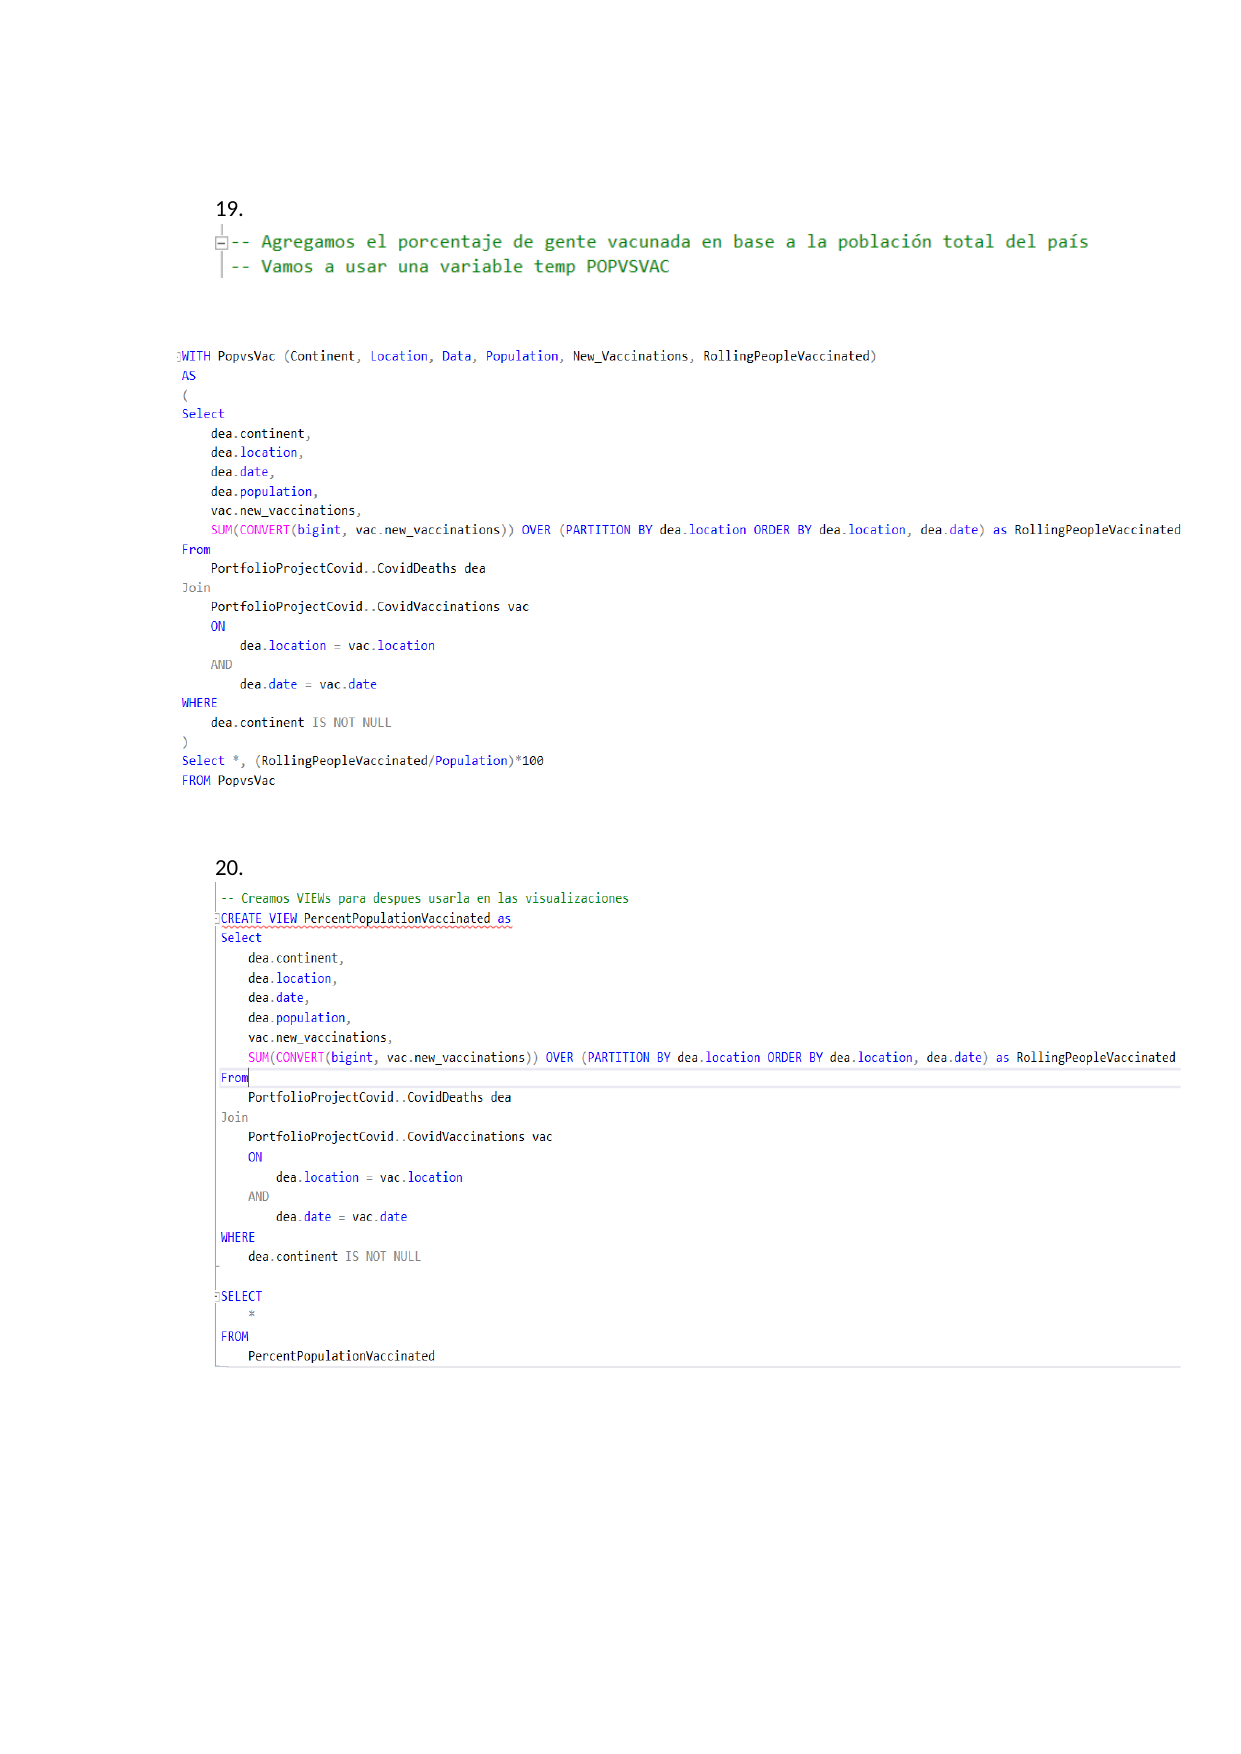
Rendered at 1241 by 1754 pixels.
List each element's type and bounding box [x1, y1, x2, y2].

picture [177, 343, 1192, 787]
picture [214, 224, 1101, 278]
picture [214, 882, 1181, 1368]
